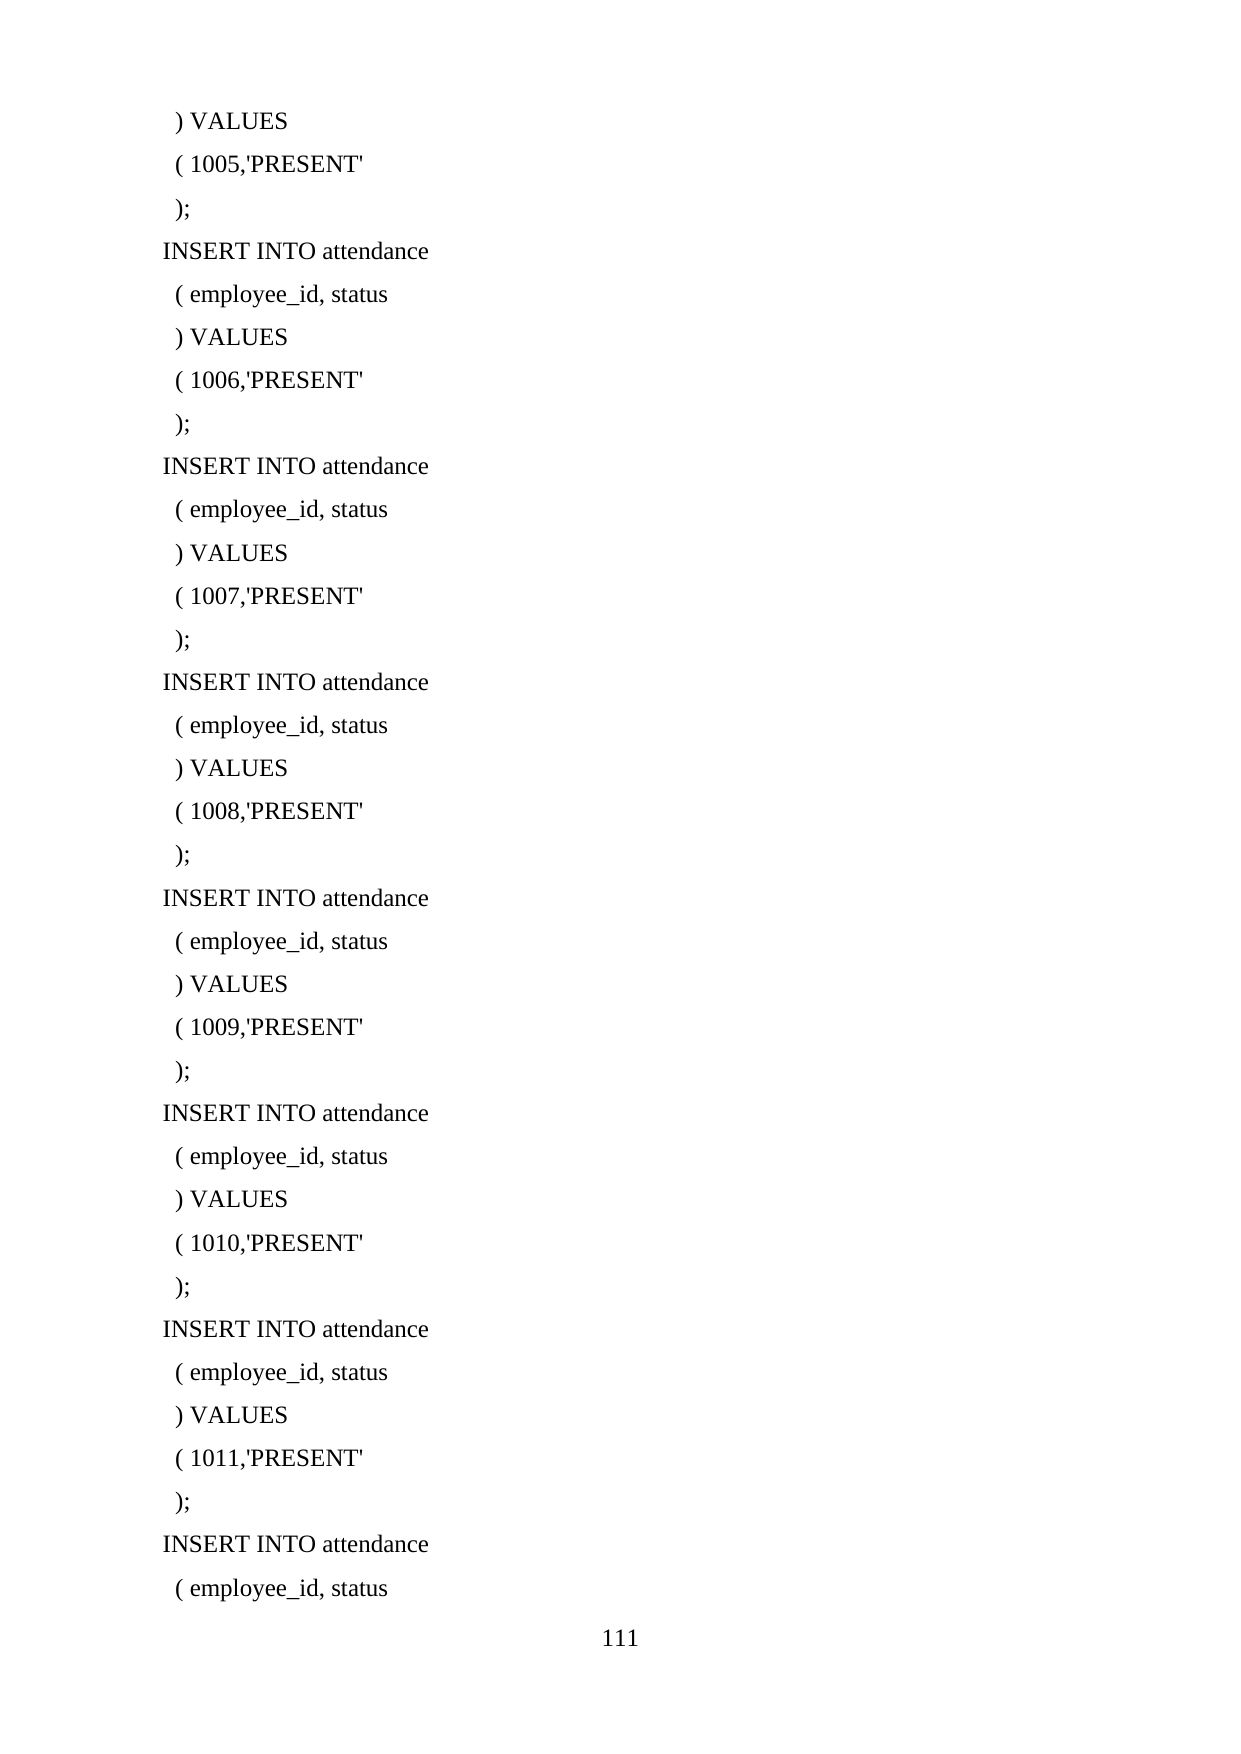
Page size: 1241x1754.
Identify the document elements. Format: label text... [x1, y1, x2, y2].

text ); [150, 193, 1090, 221]
text ( employee_id, status [150, 279, 1090, 308]
text ) VALUES [150, 1184, 1090, 1213]
text ( employee_id, status [150, 494, 1090, 523]
text ( employee_id, status [150, 926, 1090, 954]
text INSERT INTO attendance [150, 236, 1090, 264]
text ( 1005,'PRESENT' [150, 149, 1090, 178]
text INSERT INTO attendance [150, 667, 1090, 696]
text ( employee_id, status [150, 1141, 1090, 1170]
text ( 1006,'PRESENT' [150, 365, 1090, 394]
text ( 1008,'PRESENT' [150, 796, 1090, 825]
text ) VALUES [150, 753, 1090, 782]
text ( 1010,'PRESENT' [150, 1228, 1090, 1256]
text INSERT INTO attendance [150, 1314, 1090, 1343]
text INSERT INTO attendance [150, 883, 1090, 911]
text ( 1011,'PRESENT' [150, 1443, 1090, 1472]
text ) VALUES [150, 538, 1090, 566]
text ) VALUES [150, 1400, 1090, 1429]
text ( employee_id, status [150, 710, 1090, 739]
text INSERT INTO attendance [150, 1098, 1090, 1127]
text ) VALUES [150, 969, 1090, 998]
text ); [150, 1271, 1090, 1299]
text ); [150, 1486, 1090, 1515]
text ( employee_id, status [150, 1357, 1090, 1386]
text INSERT INTO attendance [150, 1529, 1090, 1558]
text ); [150, 839, 1090, 868]
text ); [150, 408, 1090, 437]
text ( 1007,'PRESENT' [150, 581, 1090, 609]
text ) VALUES [150, 322, 1090, 351]
text ); [150, 1055, 1090, 1084]
text ) VALUES [150, 106, 1090, 135]
text ( 1009,'PRESENT' [150, 1012, 1090, 1041]
text ); [150, 624, 1090, 653]
text ( employee_id, status [150, 1573, 1090, 1601]
text INSERT INTO attendance [150, 451, 1090, 480]
